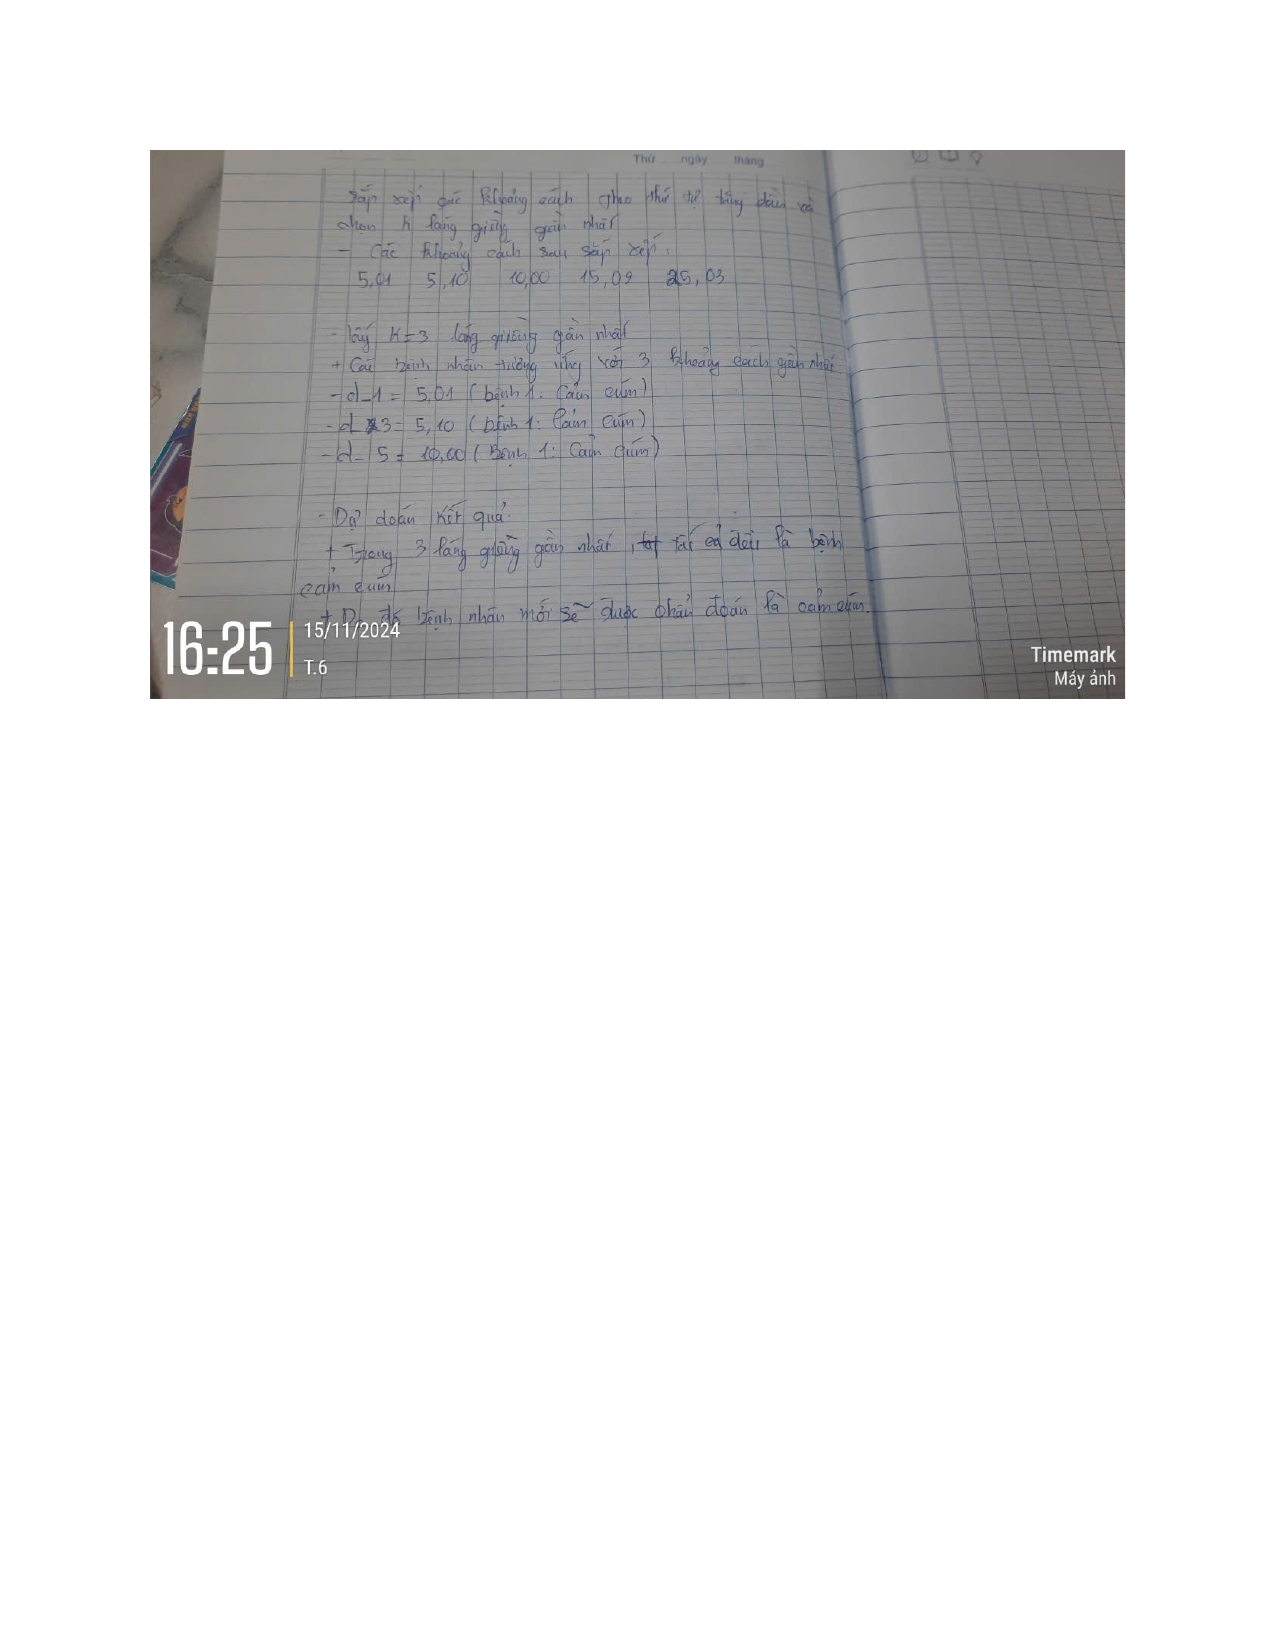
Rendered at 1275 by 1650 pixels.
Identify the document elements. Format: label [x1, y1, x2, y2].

picture [150, 150, 1125, 699]
